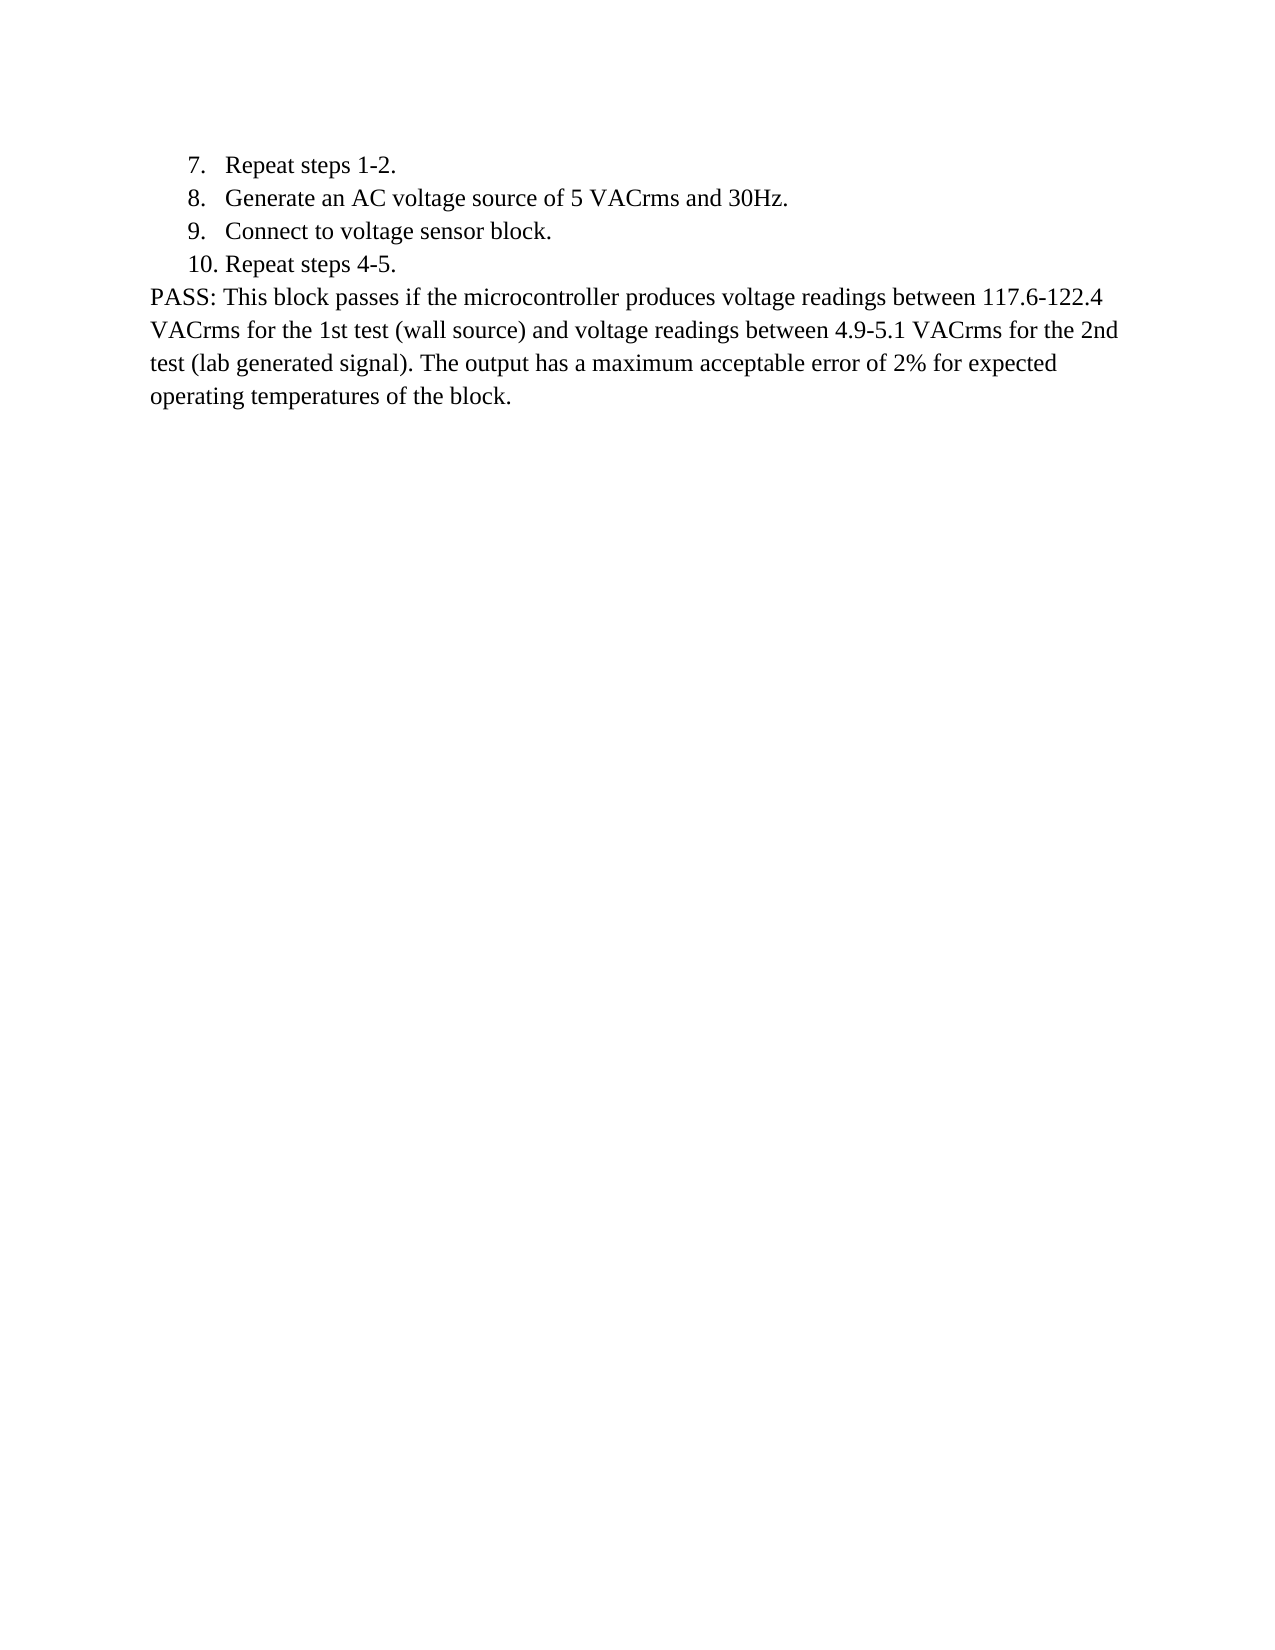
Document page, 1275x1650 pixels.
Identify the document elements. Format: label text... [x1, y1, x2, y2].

list Repeat steps 1-2. [187, 150, 1125, 179]
text PASS: This block passes if the microcontroller produces voltage readings between 117.6-122.4 VACrms for the 1st test (wall source) and voltage readings between 4.9-5.1 VACrms for the 2nd test (lab generated signal). The output has a maximum acceptable error of 2% for expected operating temperatures of the block. [150, 282, 1125, 410]
list Connect to voltage sensor block. [187, 216, 1125, 245]
list Repeat steps 4-5. [187, 249, 1125, 278]
list Generate an AC voltage source of 5 VACrms and 30Hz. [187, 183, 1125, 212]
